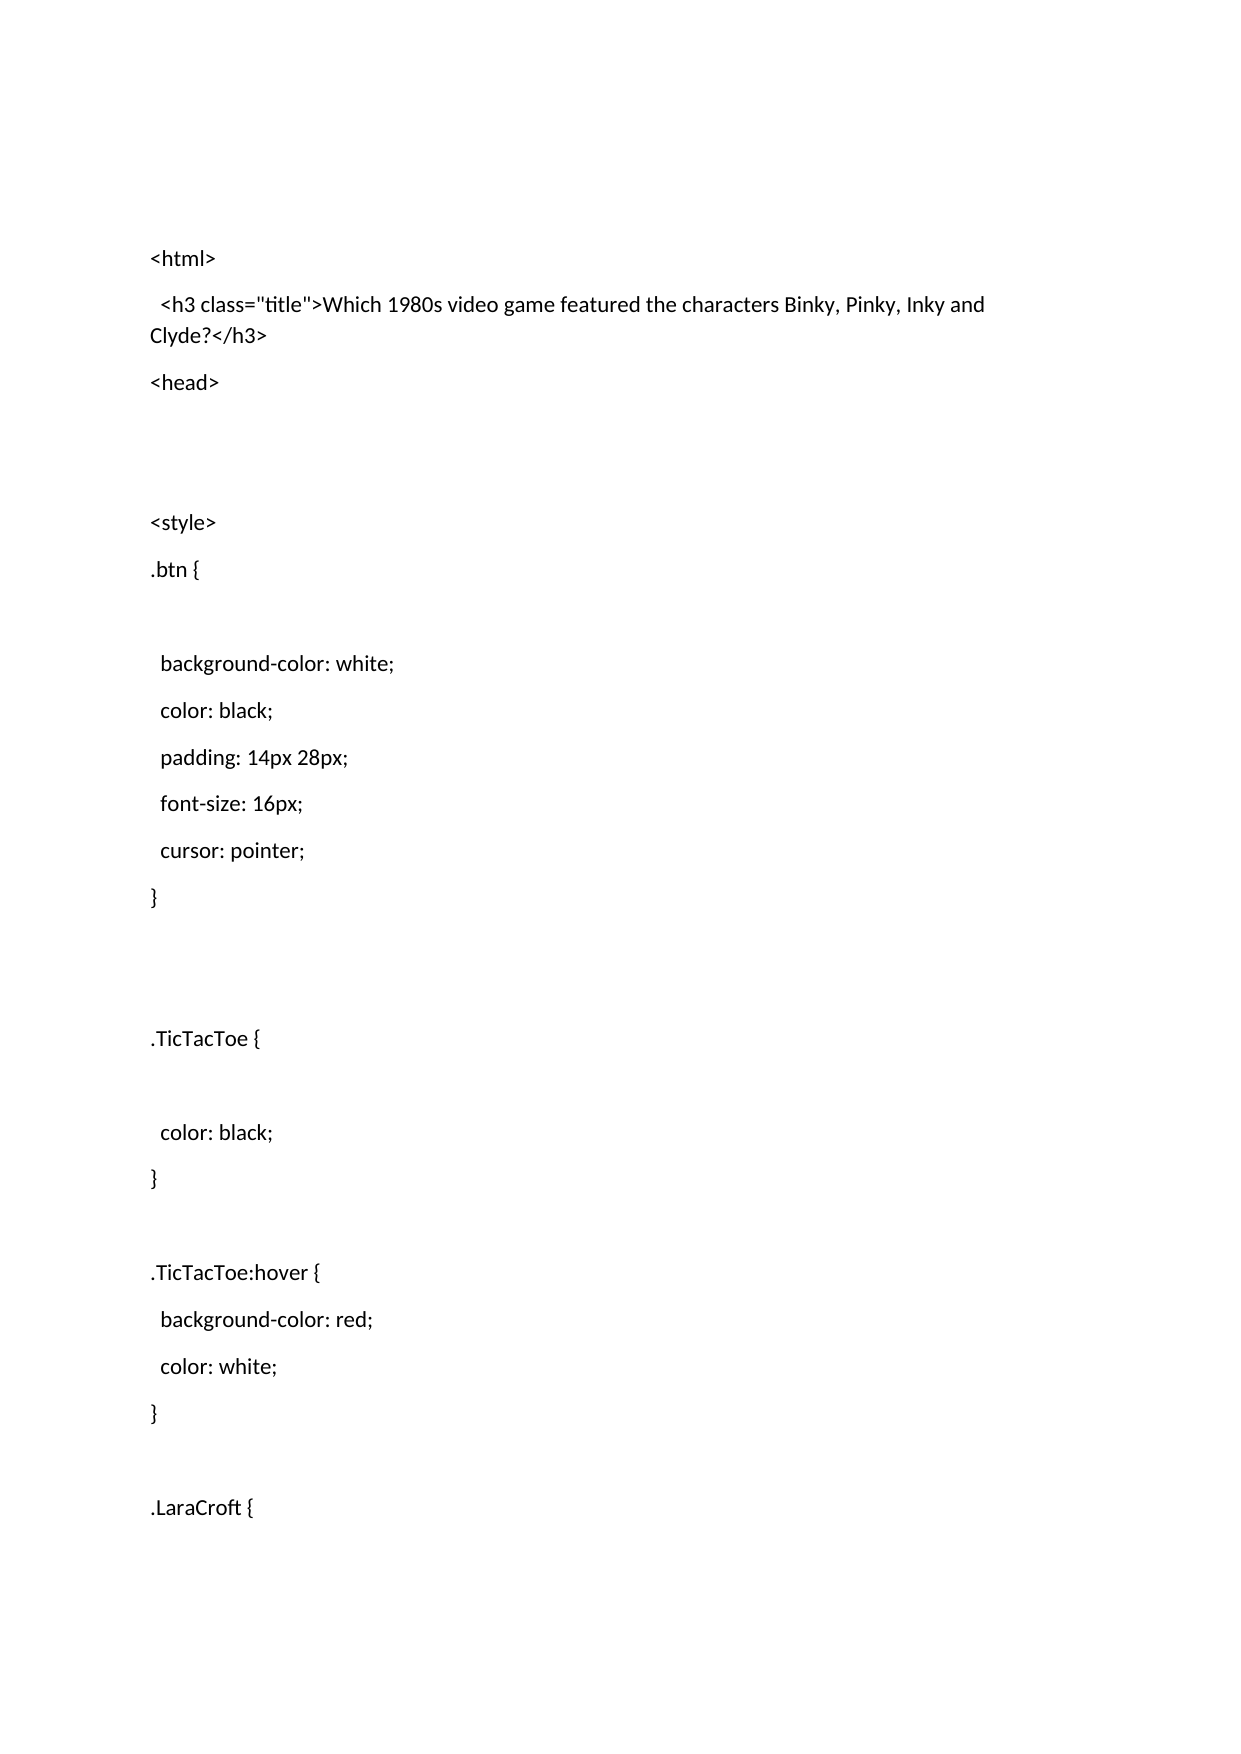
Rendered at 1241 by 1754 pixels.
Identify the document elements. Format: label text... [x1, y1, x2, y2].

text background-color: white; [150, 649, 1090, 677]
text .TicTacToe:hover { [150, 1258, 1090, 1286]
text .TicTacToe { [150, 1024, 1090, 1052]
text <html> [150, 244, 1090, 272]
text } [150, 1399, 1090, 1427]
text font-size: 16px; [150, 789, 1090, 818]
text padding: 14px 28px; [150, 743, 1090, 771]
text color: black; [150, 1118, 1090, 1146]
text <style> [150, 508, 1090, 536]
text <head> [150, 368, 1090, 396]
text cursor: pointer; [150, 836, 1090, 864]
text <h3 class="title">Which 1980s video game featured the characters Binky, Pinky, Inky and Clyde?</h3> [150, 291, 1090, 349]
text } [150, 1164, 1090, 1193]
text color: black; [150, 696, 1090, 724]
text color: white; [150, 1352, 1090, 1380]
text .btn { [150, 555, 1090, 583]
text background-color: red; [150, 1305, 1090, 1333]
text .LaraCroft { [150, 1493, 1090, 1521]
text } [150, 883, 1090, 911]
